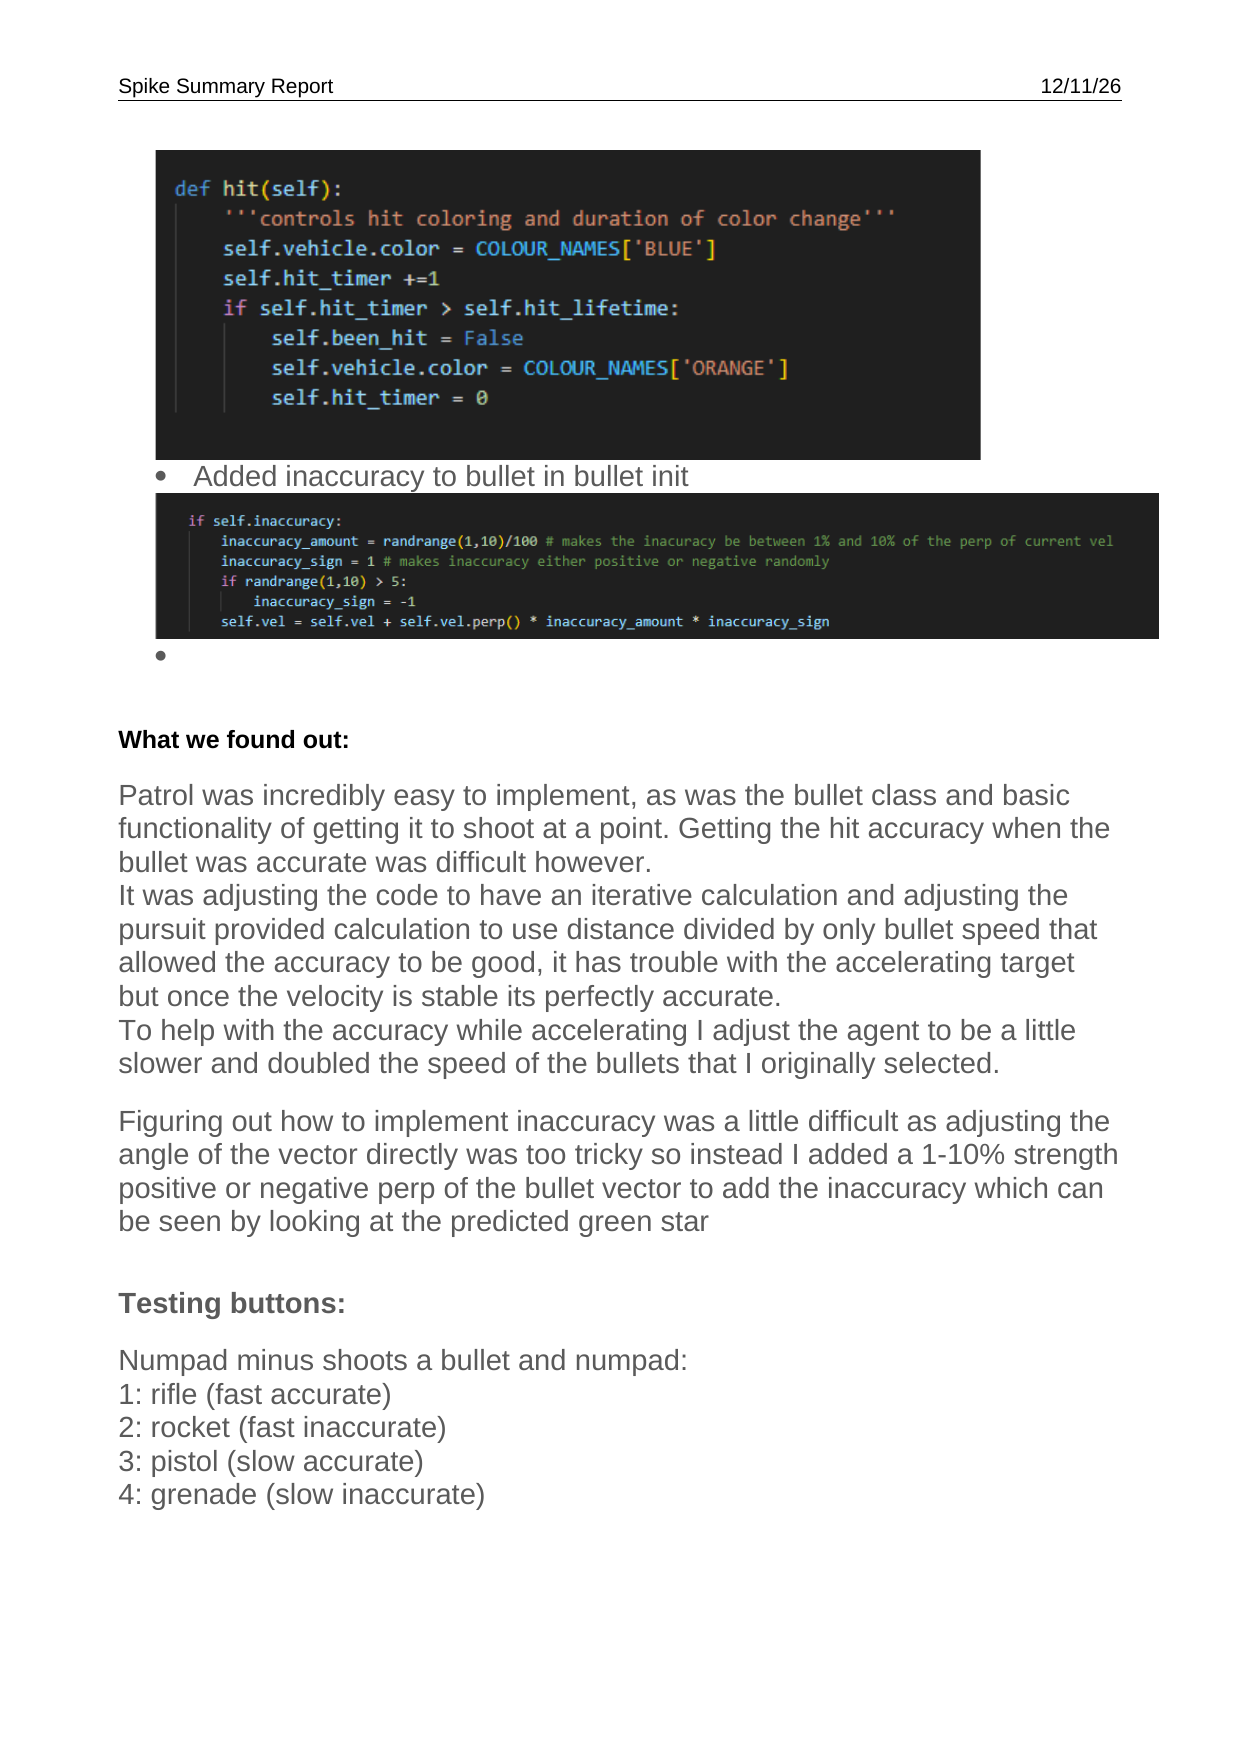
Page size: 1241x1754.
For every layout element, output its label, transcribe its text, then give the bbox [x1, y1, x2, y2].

list 3: pistol (slow accurate) [118, 1444, 1122, 1477]
list 4: grenade (slow inaccurate) [118, 1477, 1122, 1511]
list 2: rocket (fast inaccurate) [118, 1410, 1122, 1444]
list Added inaccuracy to bullet in bullet init [156, 459, 1122, 493]
text What we found out: [118, 725, 1122, 754]
list It was adjusting the code to have an iterative calculation and adjusting the pursuit provided calculation to use distance divided by only bullet speed that allowed the accuracy to be good, it has trouble with the accelerating target but once the velocity is stable its perfectly accurate. [118, 878, 1122, 1012]
list Testing buttons: [118, 1286, 1122, 1319]
list Patrol was incredibly easy to implement, as was the bullet class and basic functionality of getting it to shoot at a point. Getting the hit accuracy when the bullet was accurate was difficult however. [118, 778, 1122, 878]
list Numpad minus shoots a bullet and numpad: [118, 1343, 1122, 1377]
list Figuring out how to implement inaccuracy was a little difficult as adjusting the angle of the vector directly was too tricky so instead I added a 1-10% strength positive or negative perp of the bullet vector to add the inaccuracy which can be seen by looking at the predicted green star [118, 1103, 1122, 1238]
picture [155, 150, 981, 460]
picture [155, 493, 1159, 639]
list 1: rifle (fast accurate) [118, 1377, 1122, 1410]
list To help with the accuracy while accelerating I adjust the agent to be a little slower and doubled the speed of the bullets that I originally selected. [118, 1012, 1122, 1079]
